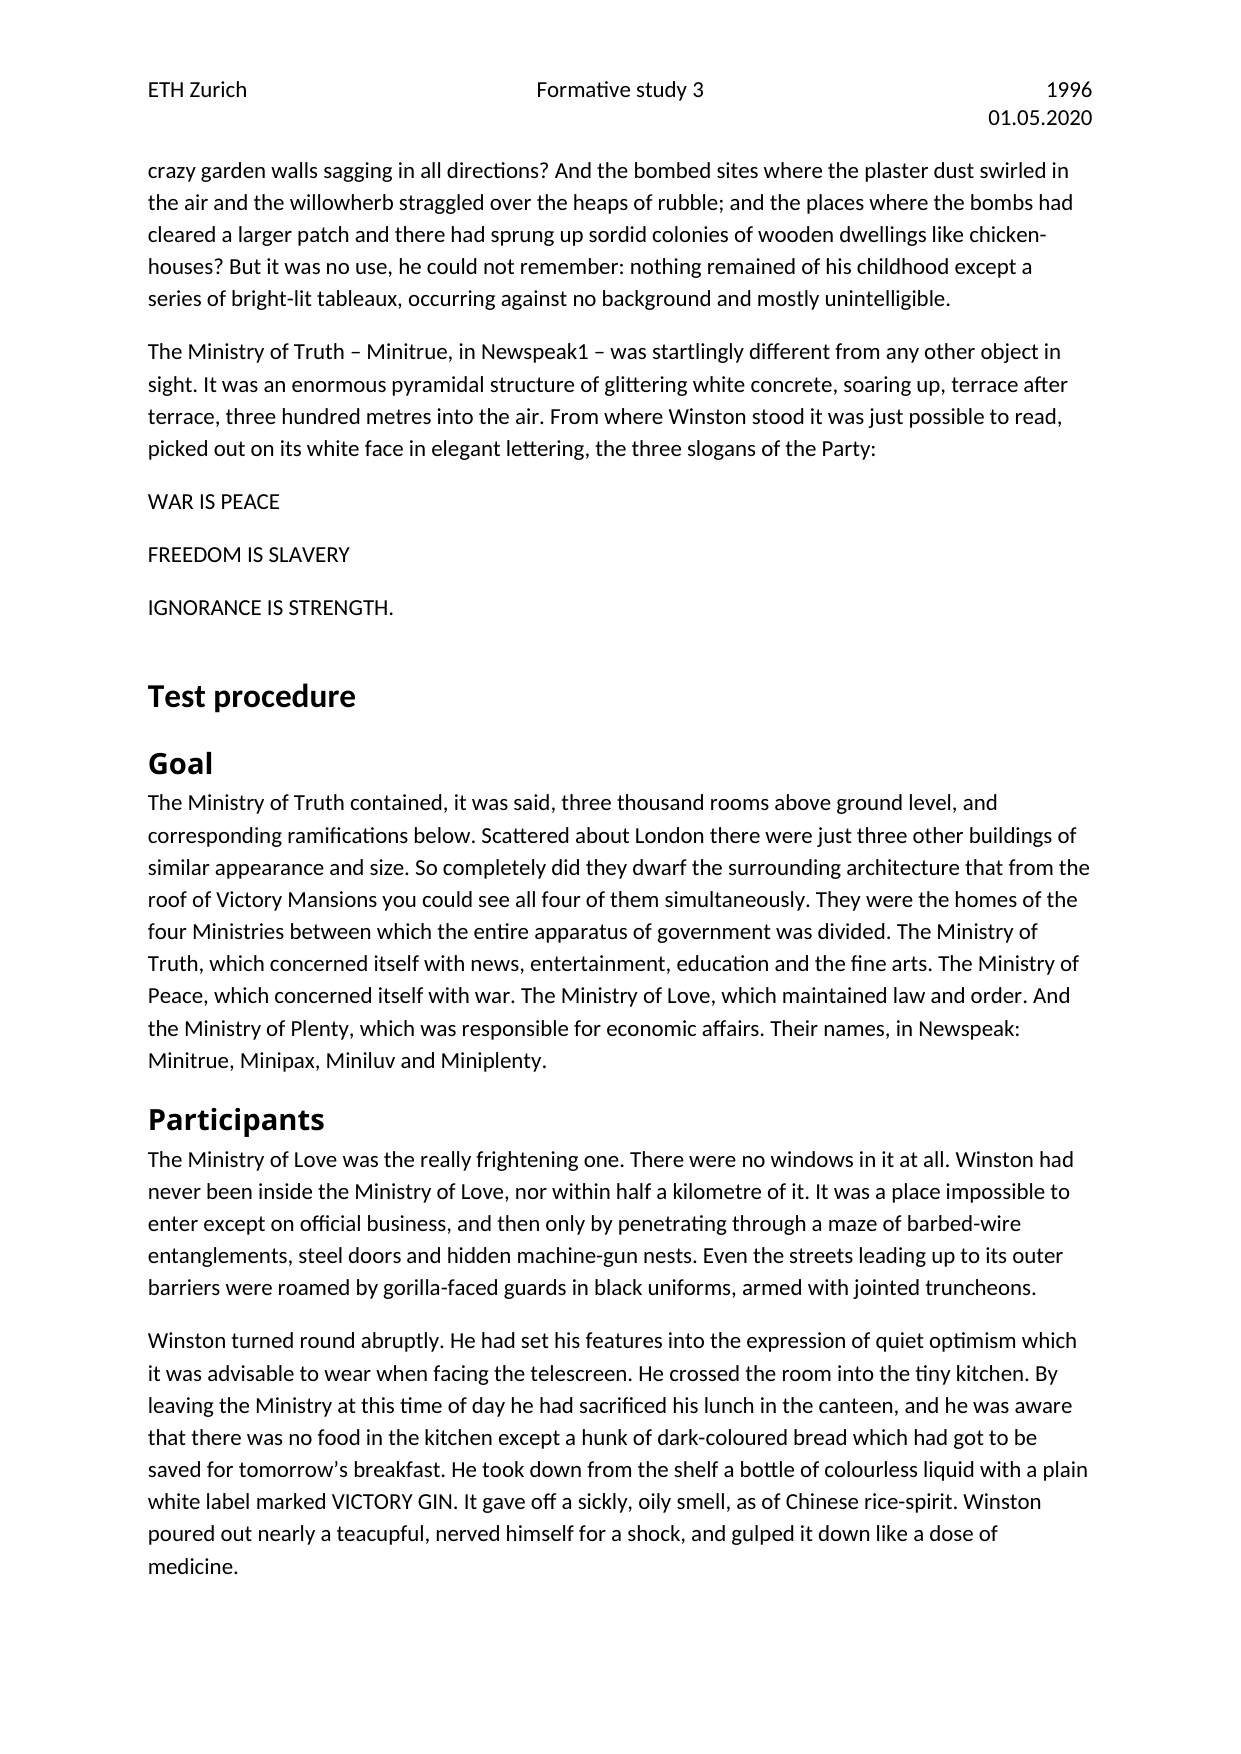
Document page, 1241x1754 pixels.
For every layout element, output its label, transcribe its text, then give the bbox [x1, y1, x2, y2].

text The Ministry of Truth – Minitrue, in Newspeak1 – was startlingly different from any other object in sight. It was an enormous pyramidal structure of glittering white concrete, soaring up, terrace after terrace, three hundred metres into the air. From where Winston stood it was just possible to read, picked out on its white face in elegant lettering, the three slogans of the Party: [148, 337, 1093, 462]
text Winston turned round abruptly. He had set his features into the expression of quiet optimism which it was advisable to wear when facing the telescreen. He crossed the room into the tiny kitchen. By leaving the Ministry at this time of day he had sacrificed his lunch in the canteen, and he was aware that there was no food in the kitchen except a hunk of dark-coloured bread which had got to be saved for tomorrow’s breakfast. He took down from the shelf a bottle of colourless liquid with a plain white label marked VICTORY GIN. It gave off a sickly, oily smell, as of Chinese rice-spirit. Winston poured out nearly a teacupful, nerved himself for a shock, and gulped it down like a dose of medicine. [148, 1326, 1093, 1580]
text FREEDOM IS SLAVERY [148, 540, 1093, 568]
subtitle Test procedure [148, 675, 1093, 716]
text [148, 156, 1093, 312]
text WAR IS PEACE [148, 487, 1093, 515]
subtitle Goal [148, 743, 1093, 783]
subtitle Participants [148, 1099, 1093, 1139]
text IGNORANCE IS STRENGTH. [148, 593, 1093, 621]
text The Ministry of Truth contained, it was said, three thousand rooms above ground level, and corresponding ramifications below. Scattered about London there were just three other buildings of similar appearance and size. So completely did they dwarf the surrounding architecture that from the roof of Victory Mansions you could see all four of them simultaneously. They were the homes of the four Ministries between which the entire apparatus of government was divided. The Ministry of Truth, which concerned itself with news, entertainment, education and the fine arts. The Ministry of Peace, which concerned itself with war. The Ministry of Love, which maintained law and order. And the Ministry of Plenty, which was responsible for economic affairs. Their names, in Newspeak: Minitrue, Minipax, Miniluv and Miniplenty. [148, 788, 1093, 1074]
text The Ministry of Love was the really frightening one. There were no windows in it at all. Winston had never been inside the Ministry of Love, nor within half a kilometre of it. It was a place impossible to enter except on official business, and then only by penetrating through a maze of barbed-wire entanglements, steel doors and hidden machine-gun nests. Even the streets leading up to its outer barriers were roamed by gorilla-faced guards in black uniforms, armed with jointed truncheons. [148, 1145, 1093, 1301]
